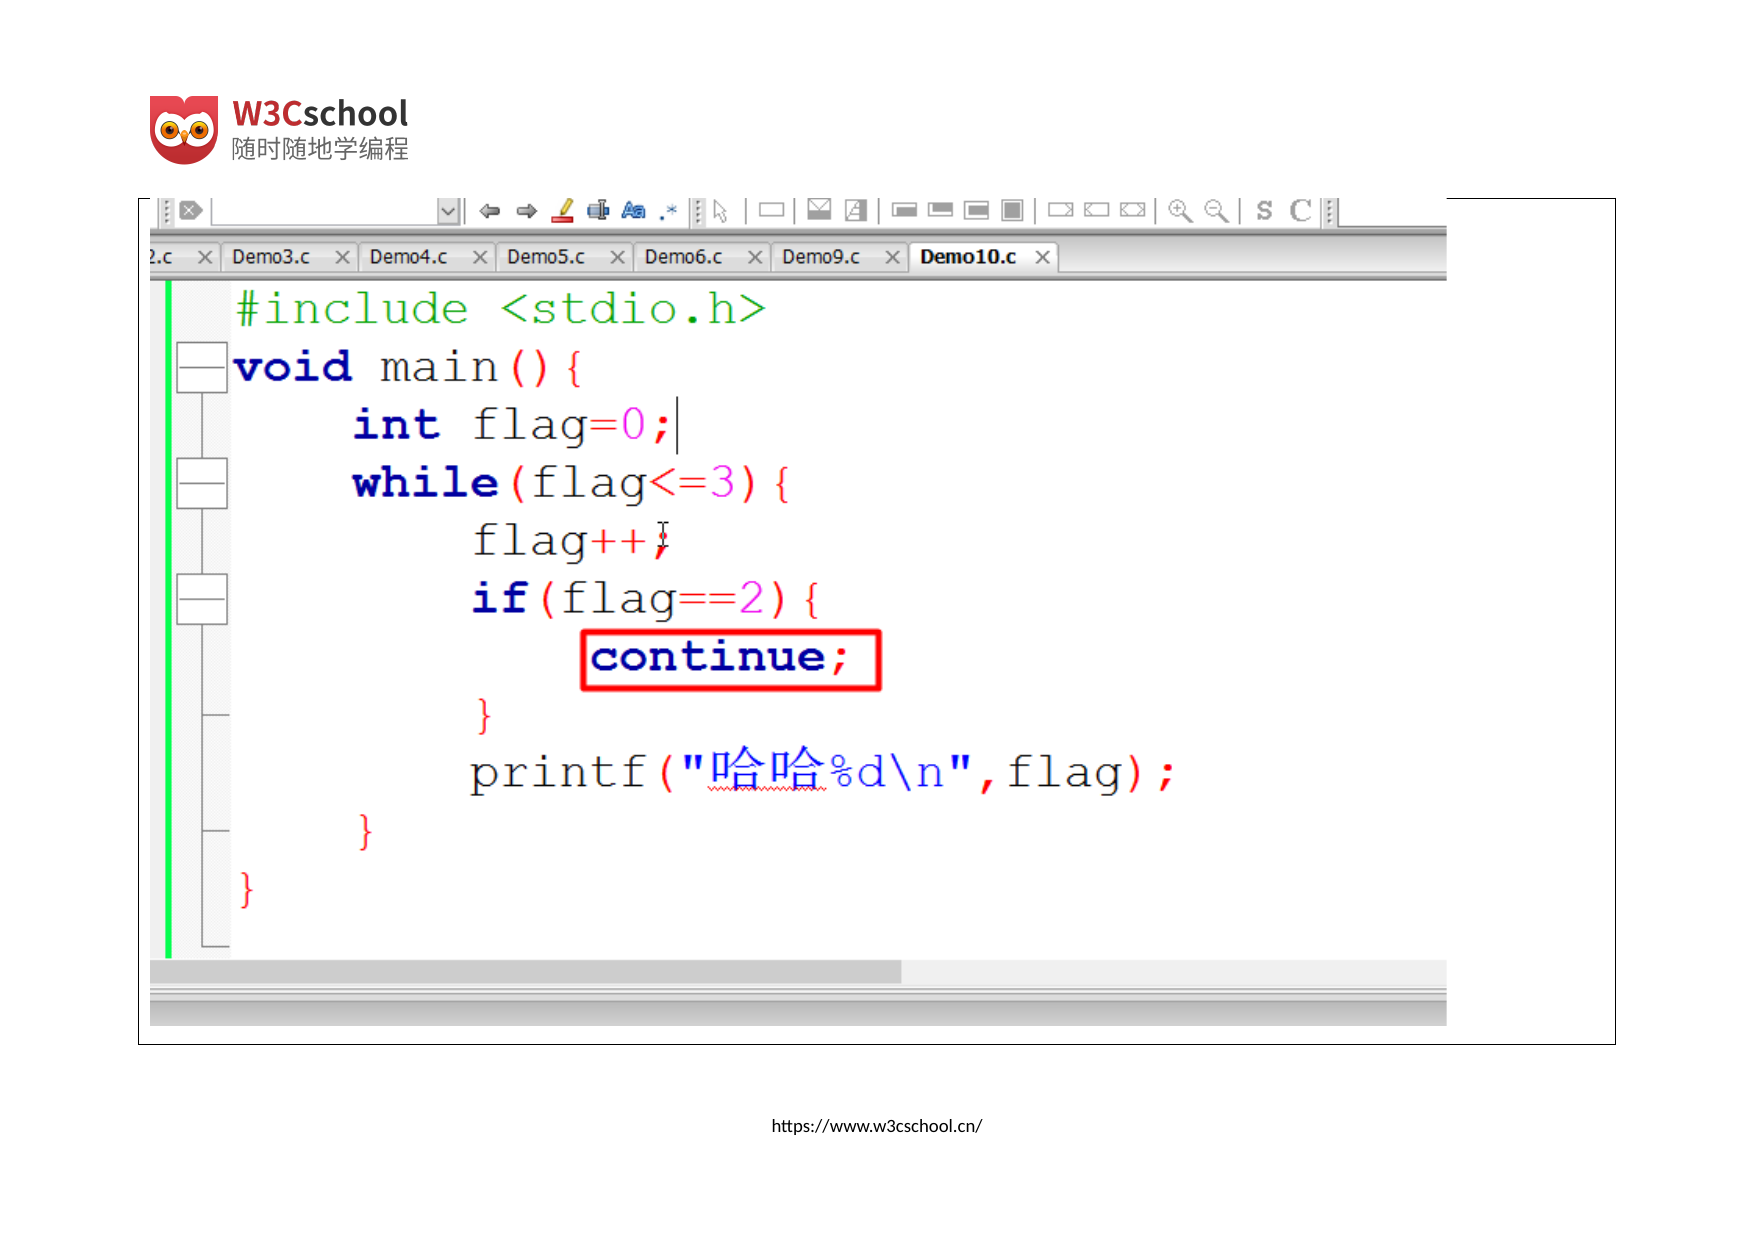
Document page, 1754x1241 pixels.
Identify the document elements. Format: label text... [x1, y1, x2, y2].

table_cell 带continue的while循环：跳过本次循环 [139, 199, 1615, 1044]
picture [150, 198, 1447, 1026]
picture [150, 90, 408, 171]
